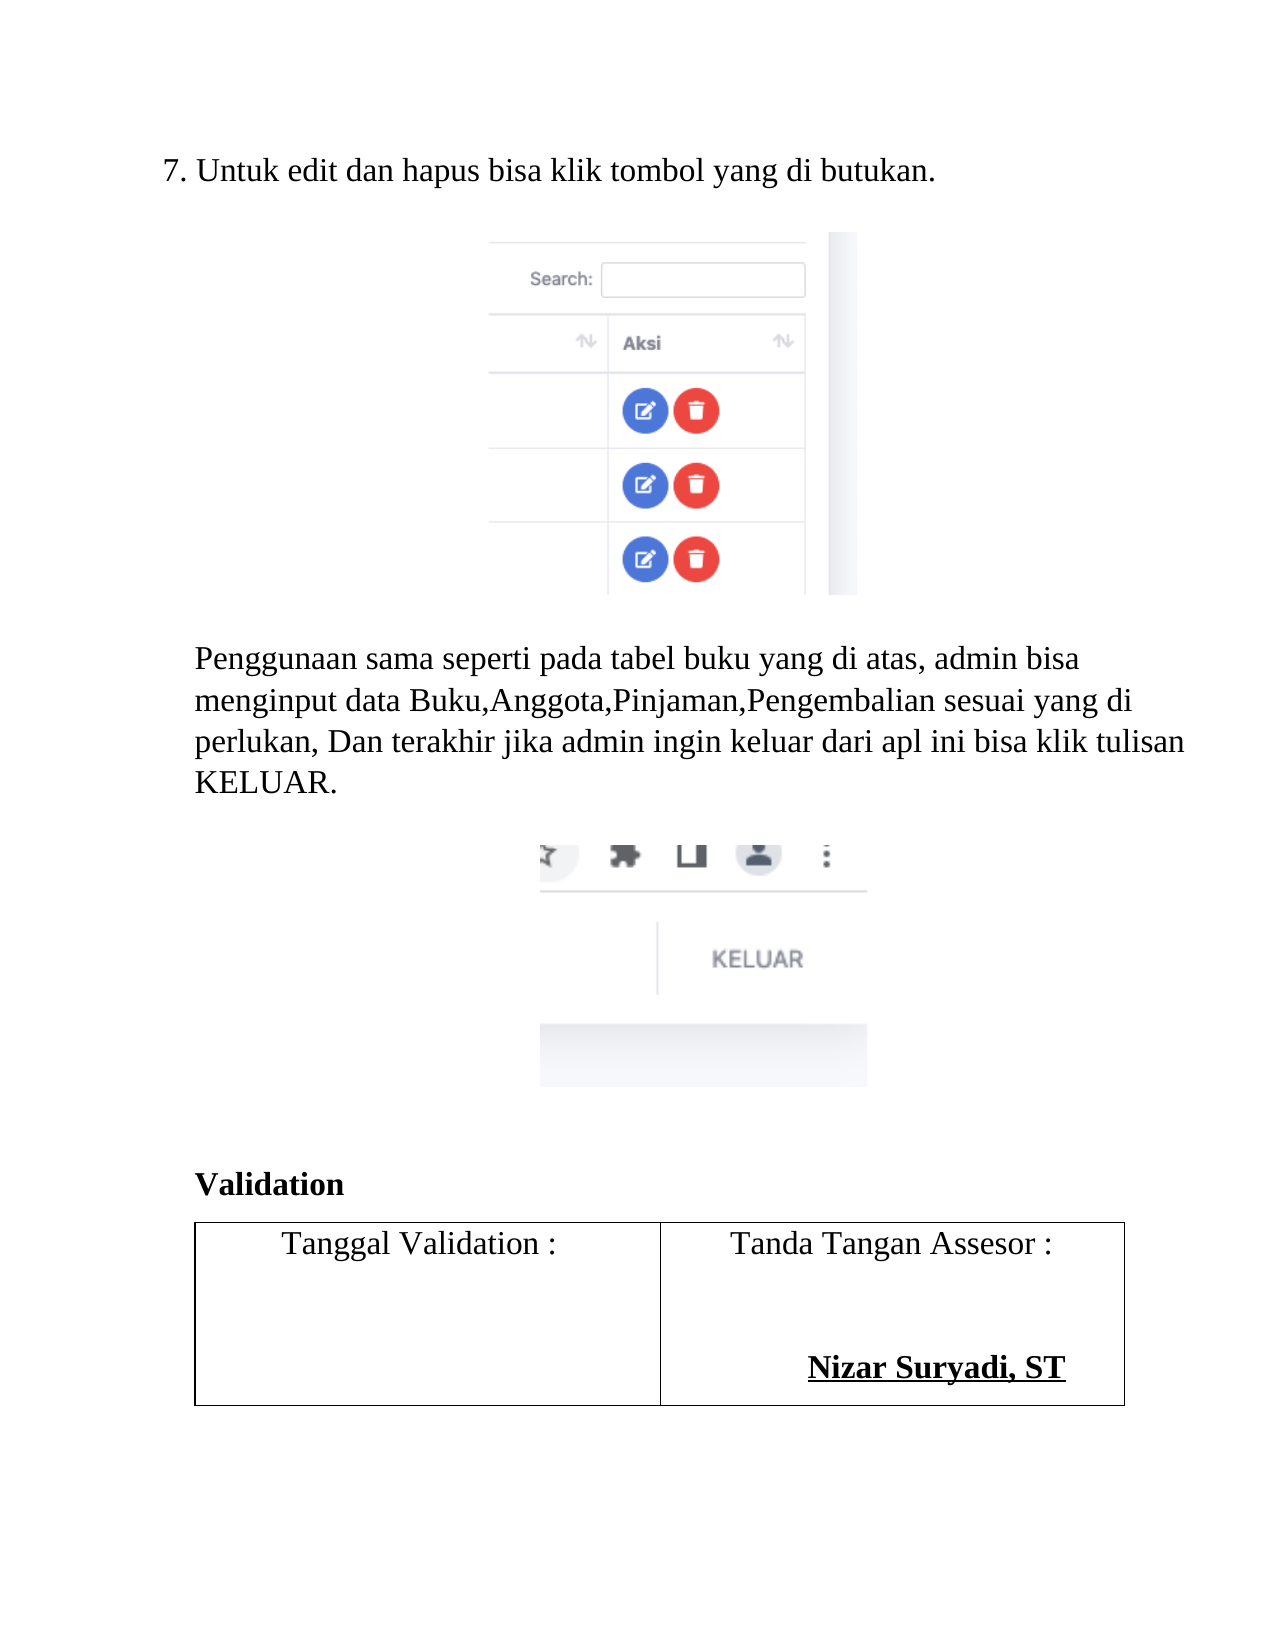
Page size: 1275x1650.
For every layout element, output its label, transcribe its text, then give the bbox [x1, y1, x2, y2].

list Penggunaan sama seperti pada tabel buku yang di atas, admin bisa menginput data Buku,Anggota,Pinjaman,Pengembalian sesuai yang di perlukan, Dan terakhir jika admin ingin keluar dari apl ini bisa klik tulisan KELUAR. [194, 638, 1213, 801]
table_header Tanda Tangan Assesor : Nizar Suryadi, ST [661, 1223, 1124, 1405]
picture [488, 232, 858, 595]
text Validation [150, 1164, 1213, 1202]
list 7. Untuk edit dan hapus bisa klik tombol yang di butukan. [162, 150, 1213, 188]
table_header Tanggal Validation : [196, 1223, 660, 1405]
picture [540, 845, 868, 1087]
